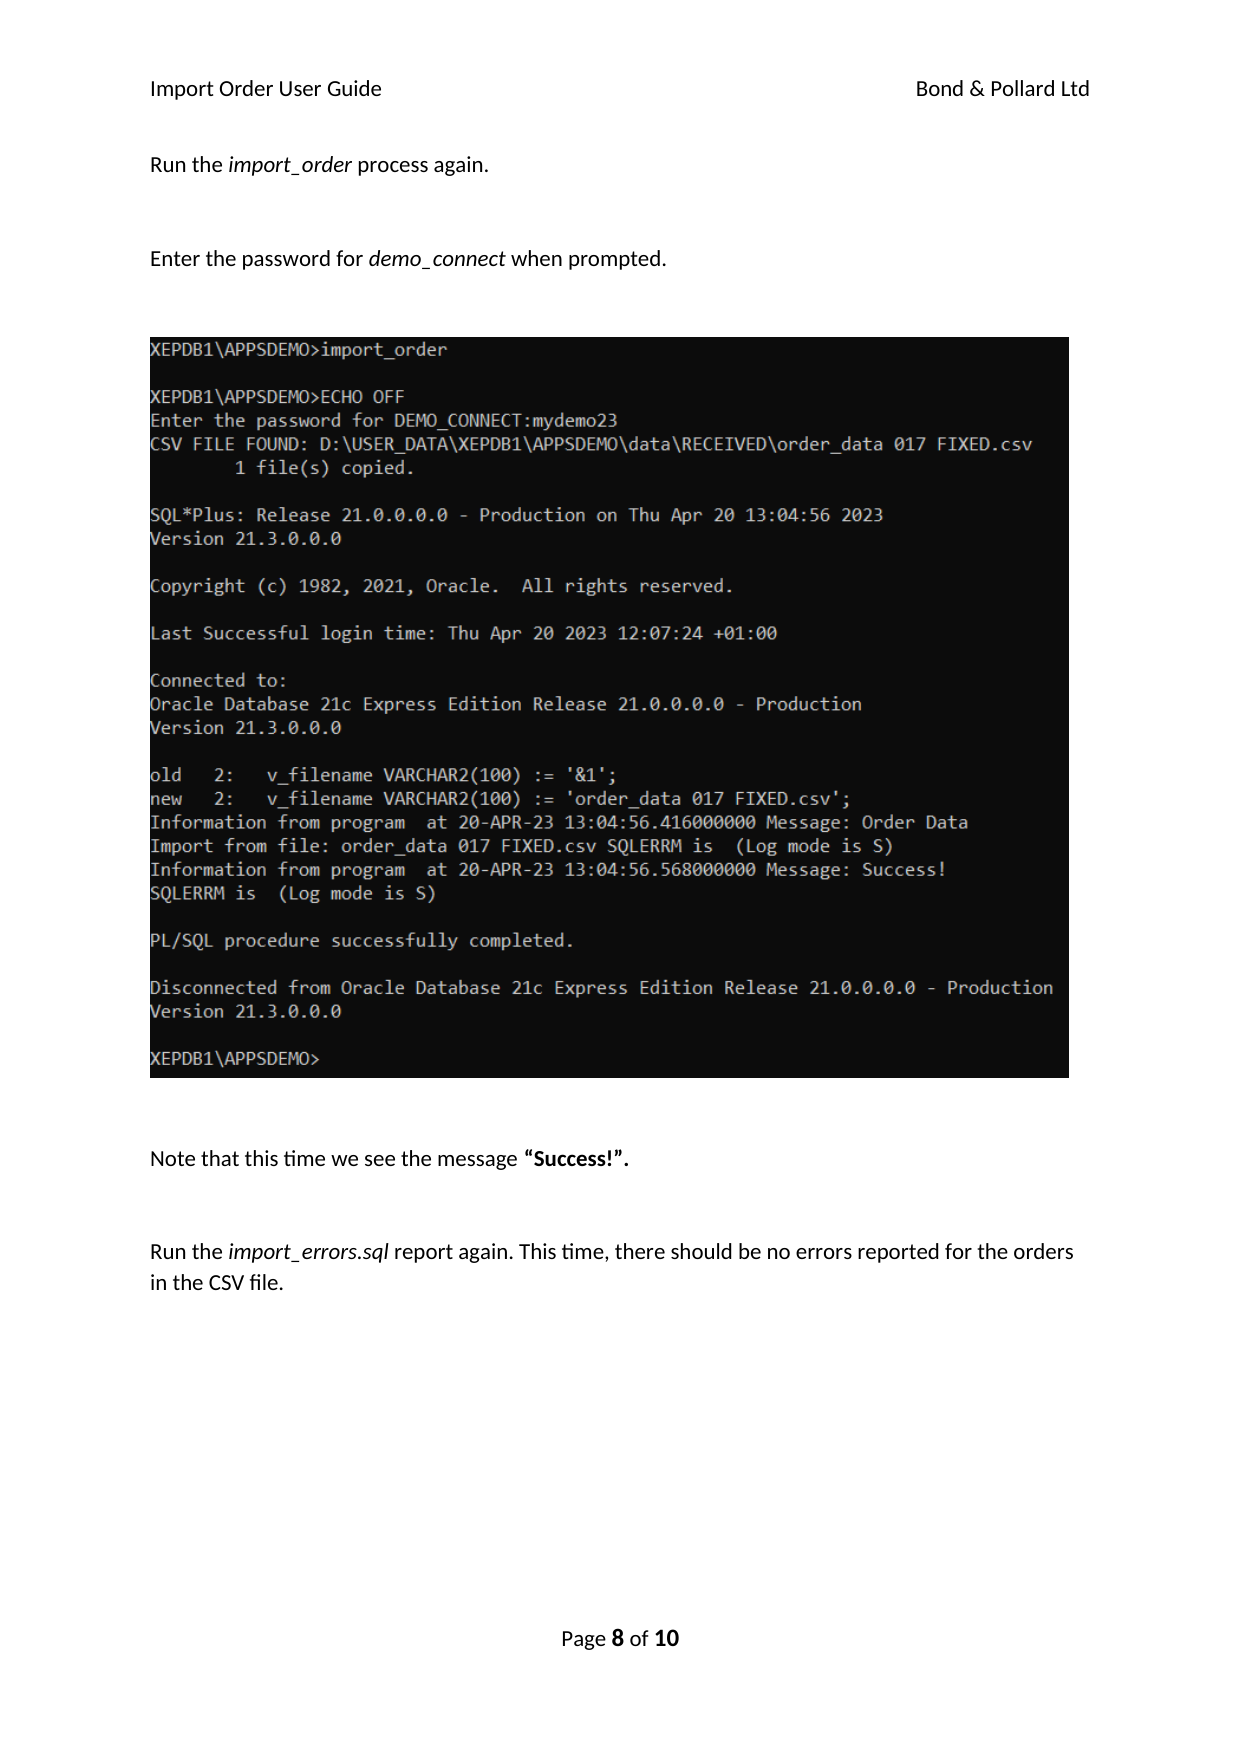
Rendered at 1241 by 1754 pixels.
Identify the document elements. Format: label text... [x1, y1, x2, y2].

text Run the import_order process again. [150, 150, 1090, 178]
text Enter the password for demo_connect when prompted. [150, 244, 1090, 272]
text Run the import_errors.sql report again. This time, there should be no errors reported for the orders in the CSV file. [150, 1237, 1090, 1296]
text Note that this time we see the message “Success!”. [150, 1144, 1090, 1172]
picture [150, 337, 1069, 1078]
